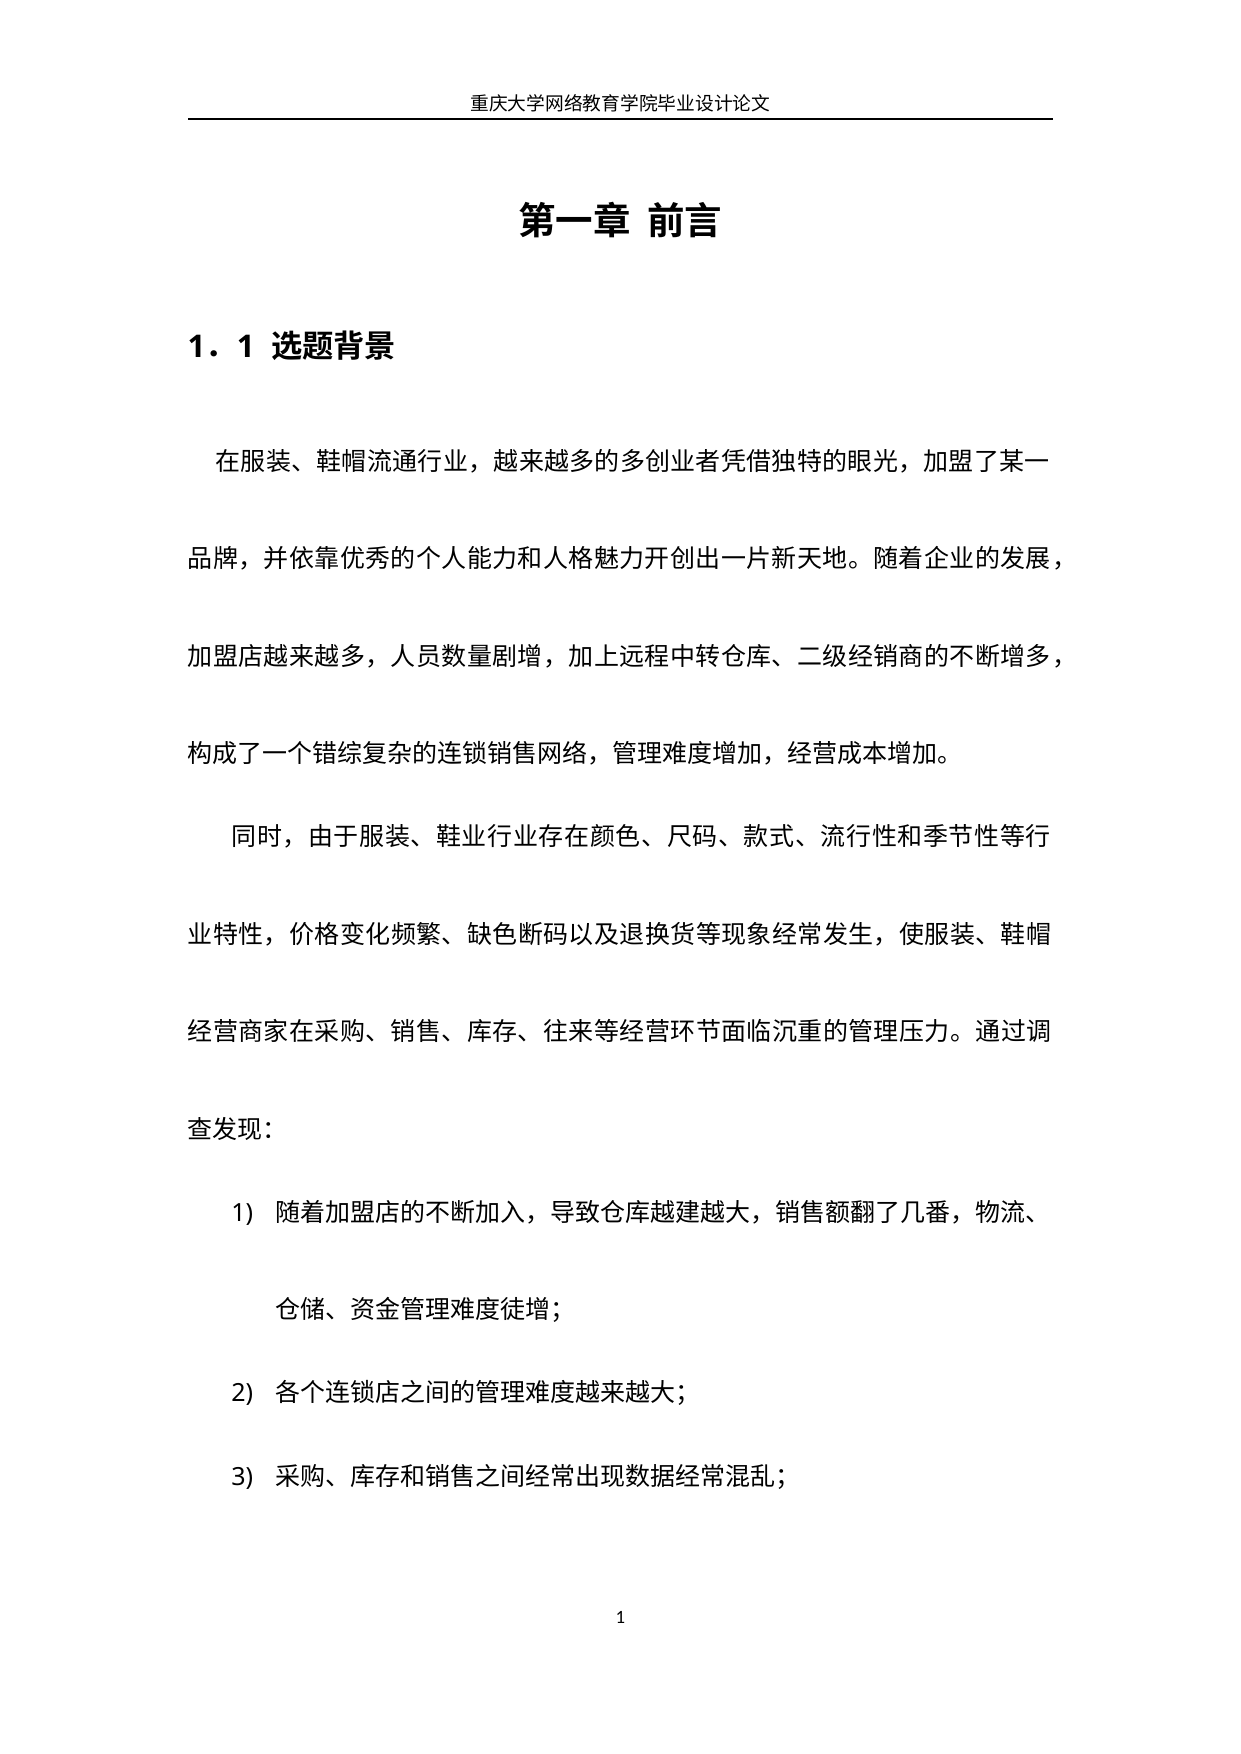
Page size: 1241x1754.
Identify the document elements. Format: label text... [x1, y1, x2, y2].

subtitle 第一章 前言 [187, 185, 1053, 250]
text 在服装、鞋帽流通行业，越来越多的多创业者凭借独特的眼光，加盟了某一品牌，并依靠优秀的个人能力和人格魅力开创出一片新天地。随着企业的发展，加盟店越来越多，人员数量剧增，加上远程中转仓库、二级经销商的不断增多，构成了一个错综复杂的连锁销售网络，管理难度增加，经营成本增加。 [187, 427, 1053, 784]
list 随着加盟店的不断加入，导致仓库越建越大，销售额翻了几番，物流、仓储、资金管理难度徒增； [231, 1178, 1053, 1340]
subtitle 1．1 选题背景 [187, 312, 1053, 377]
list 采购、库存和销售之间经常出现数据经常混乱； [231, 1442, 1053, 1507]
text 同时，由于服装、鞋业行业存在颜色、尺码、款式、流行性和季节性等行业特性，价格变化频繁、缺色断码以及退换货等现象经常发生，使服装、鞋帽经营商家在采购、销售、库存、往来等经营环节面临沉重的管理压力。通过调查发现： [187, 802, 1053, 1160]
list 各个连锁店之间的管理难度越来越大； [231, 1358, 1053, 1423]
